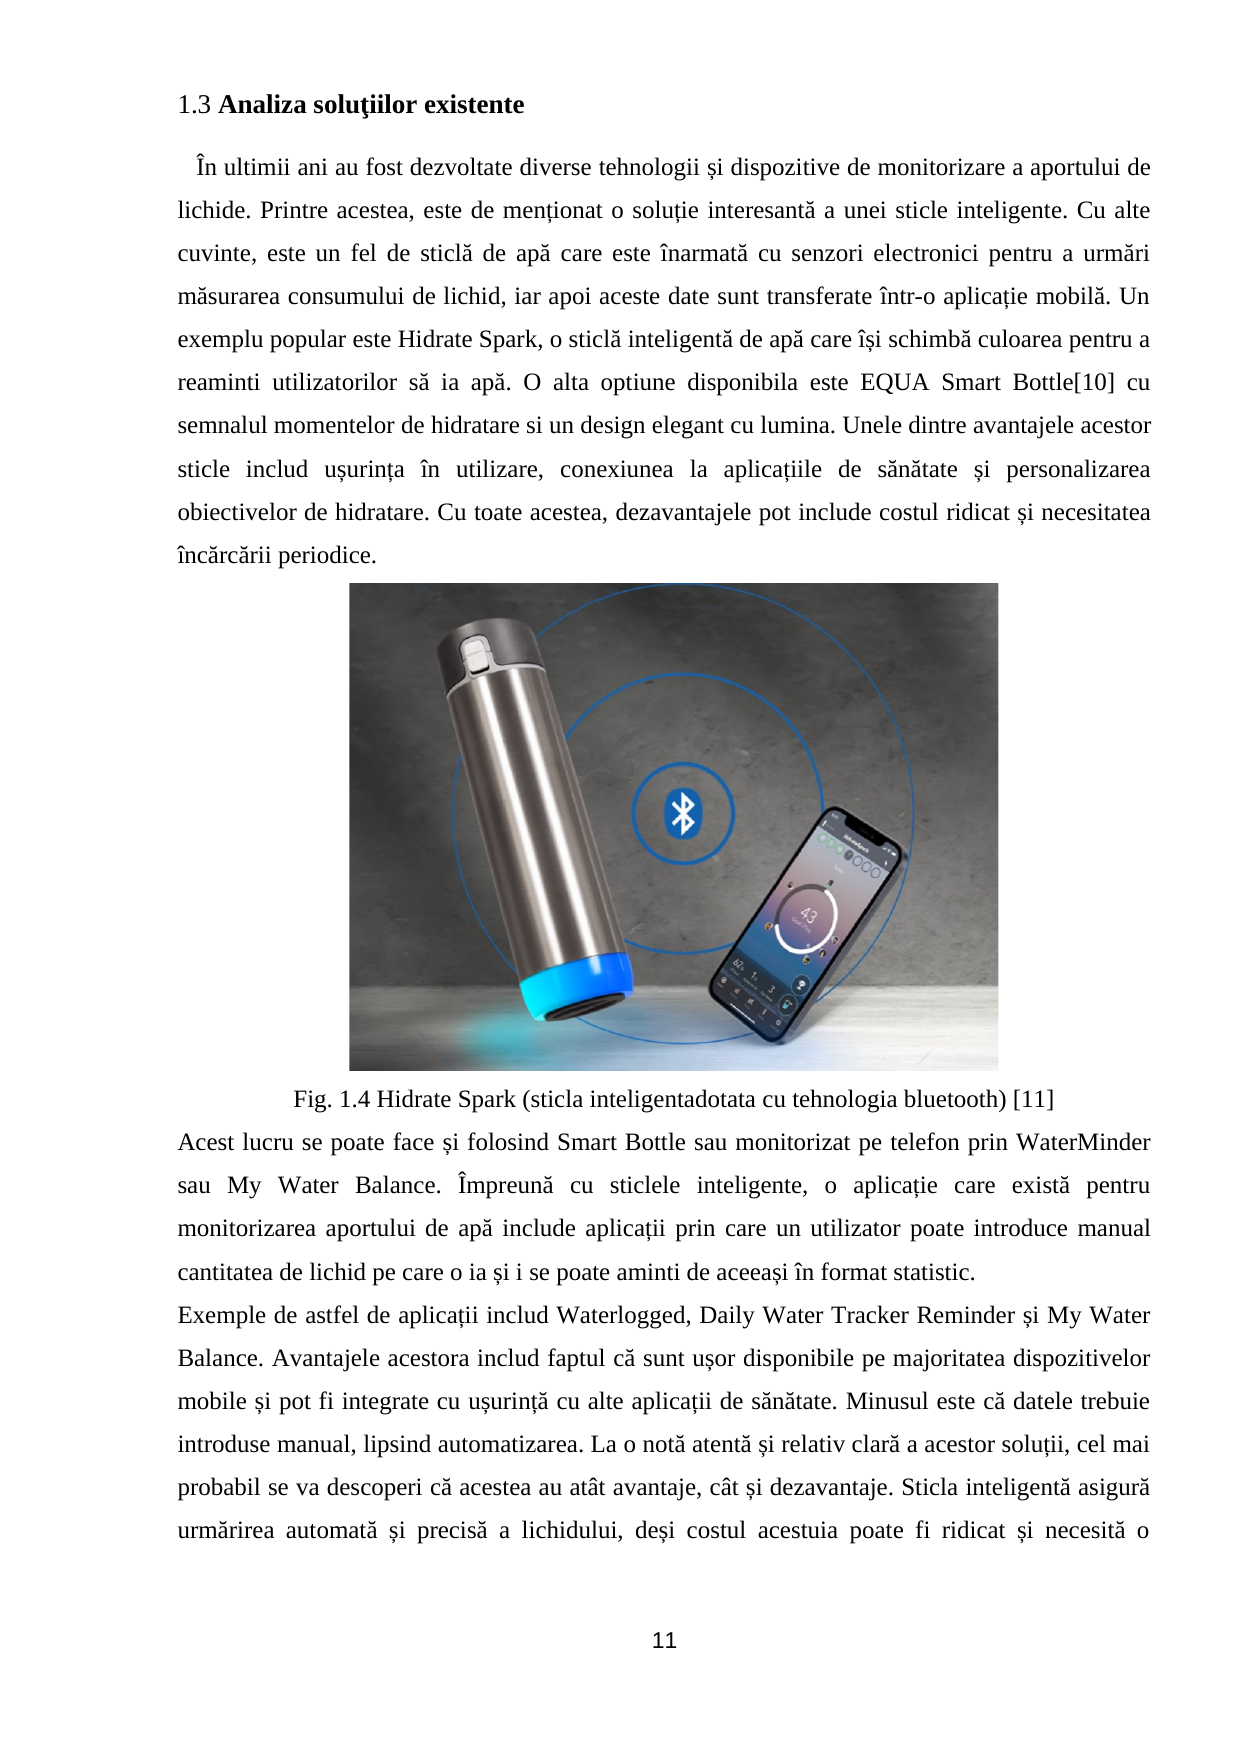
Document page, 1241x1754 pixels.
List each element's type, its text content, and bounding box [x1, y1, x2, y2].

list Acest lucru se poate face și folosind Smart Bottle sau monitorizat pe telefon prin WaterMinder sau My Water Balance. Împreună cu sticlele inteligente, o aplicație care există pentru monitorizarea aportului de apă include aplicații prin care un utilizator poate introduce manual cantitatea de lichid pe care o ia și i se poate aminti de aceeași în format statistic. [177, 1127, 1152, 1285]
picture [349, 583, 999, 1071]
text 1.3 Analiza soluţiilor existente [177, 88, 1152, 120]
list Fig. 1.4 Hidrate Spark (sticla inteligentadotata cu tehnologia bluetooth) [11] [177, 1084, 1152, 1113]
list În ultimii ani au fost dezvoltate diverse tehnologii și dispozitive de monitorizare a aportului de lichide. Printre acestea, este de menționat o soluție interesantă a unei sticle inteligente. Cu alte cuvinte, este un fel de sticlă de apă care este înarmată cu senzori electronici pentru a urmări măsurarea consumului de lichid, iar apoi aceste date sunt transferate într-o aplicație mobilă. Un exemplu popular este Hidrate Spark, o sticlă inteligentă de apă care își schimbă culoarea pentru a reaminti utilizatorilor să ia apă. O alta optiune disponibila este EQUA Smart Bottle[10] cu semnalul momentelor de hidratare si un design elegant cu lumina. Unele dintre avantajele acestor sticle includ ușurința în utilizare, conexiunea la aplicațiile de sănătate și personalizarea obiectivelor de hidratare. Cu toate acestea, dezavantajele pot include costul ridicat și necesitatea încărcării periodice. [177, 152, 1152, 569]
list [177, 1300, 1152, 1544]
